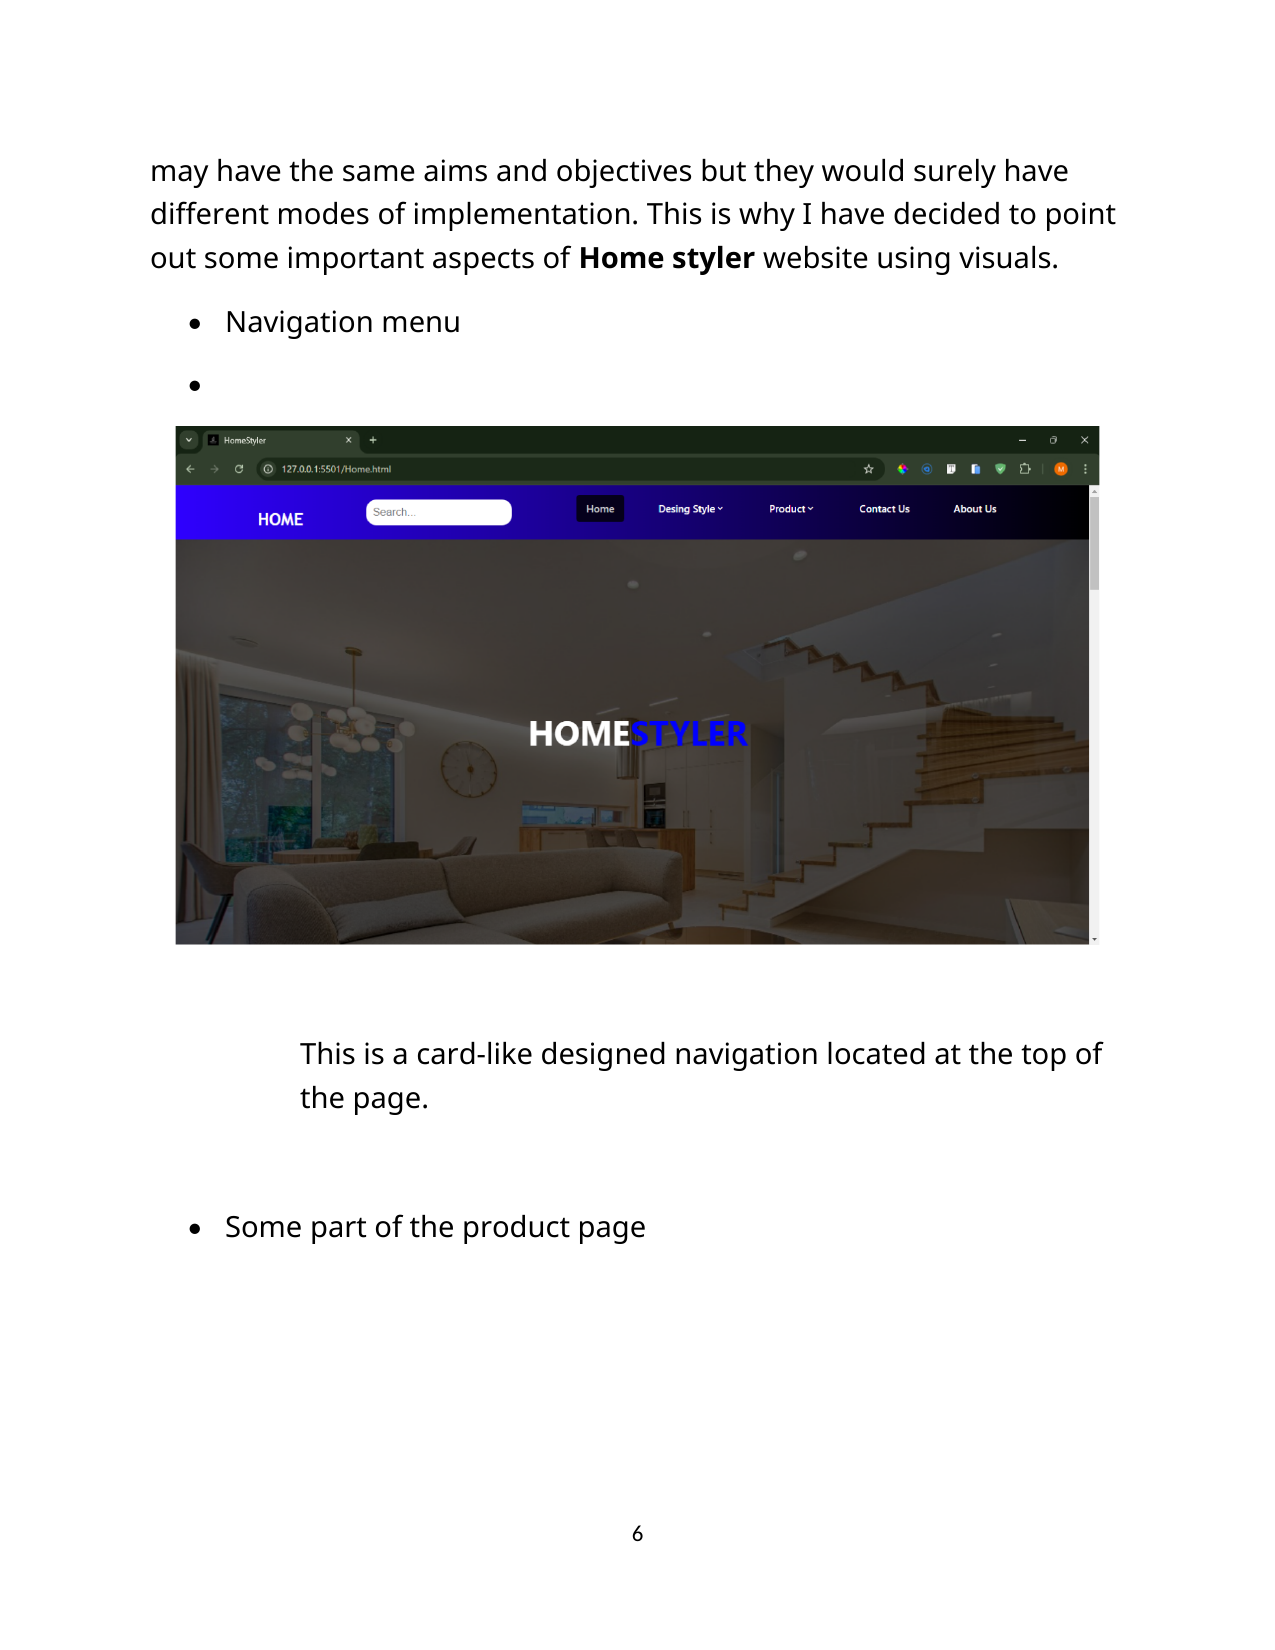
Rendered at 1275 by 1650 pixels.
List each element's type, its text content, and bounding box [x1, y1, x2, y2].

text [150, 150, 1125, 277]
list Some part of the product page [187, 1206, 1125, 1246]
list Navigation menu [187, 302, 1125, 341]
text This is a card-like designed navigation located at the top of the page. [300, 1033, 1125, 1117]
picture [175, 426, 1100, 945]
